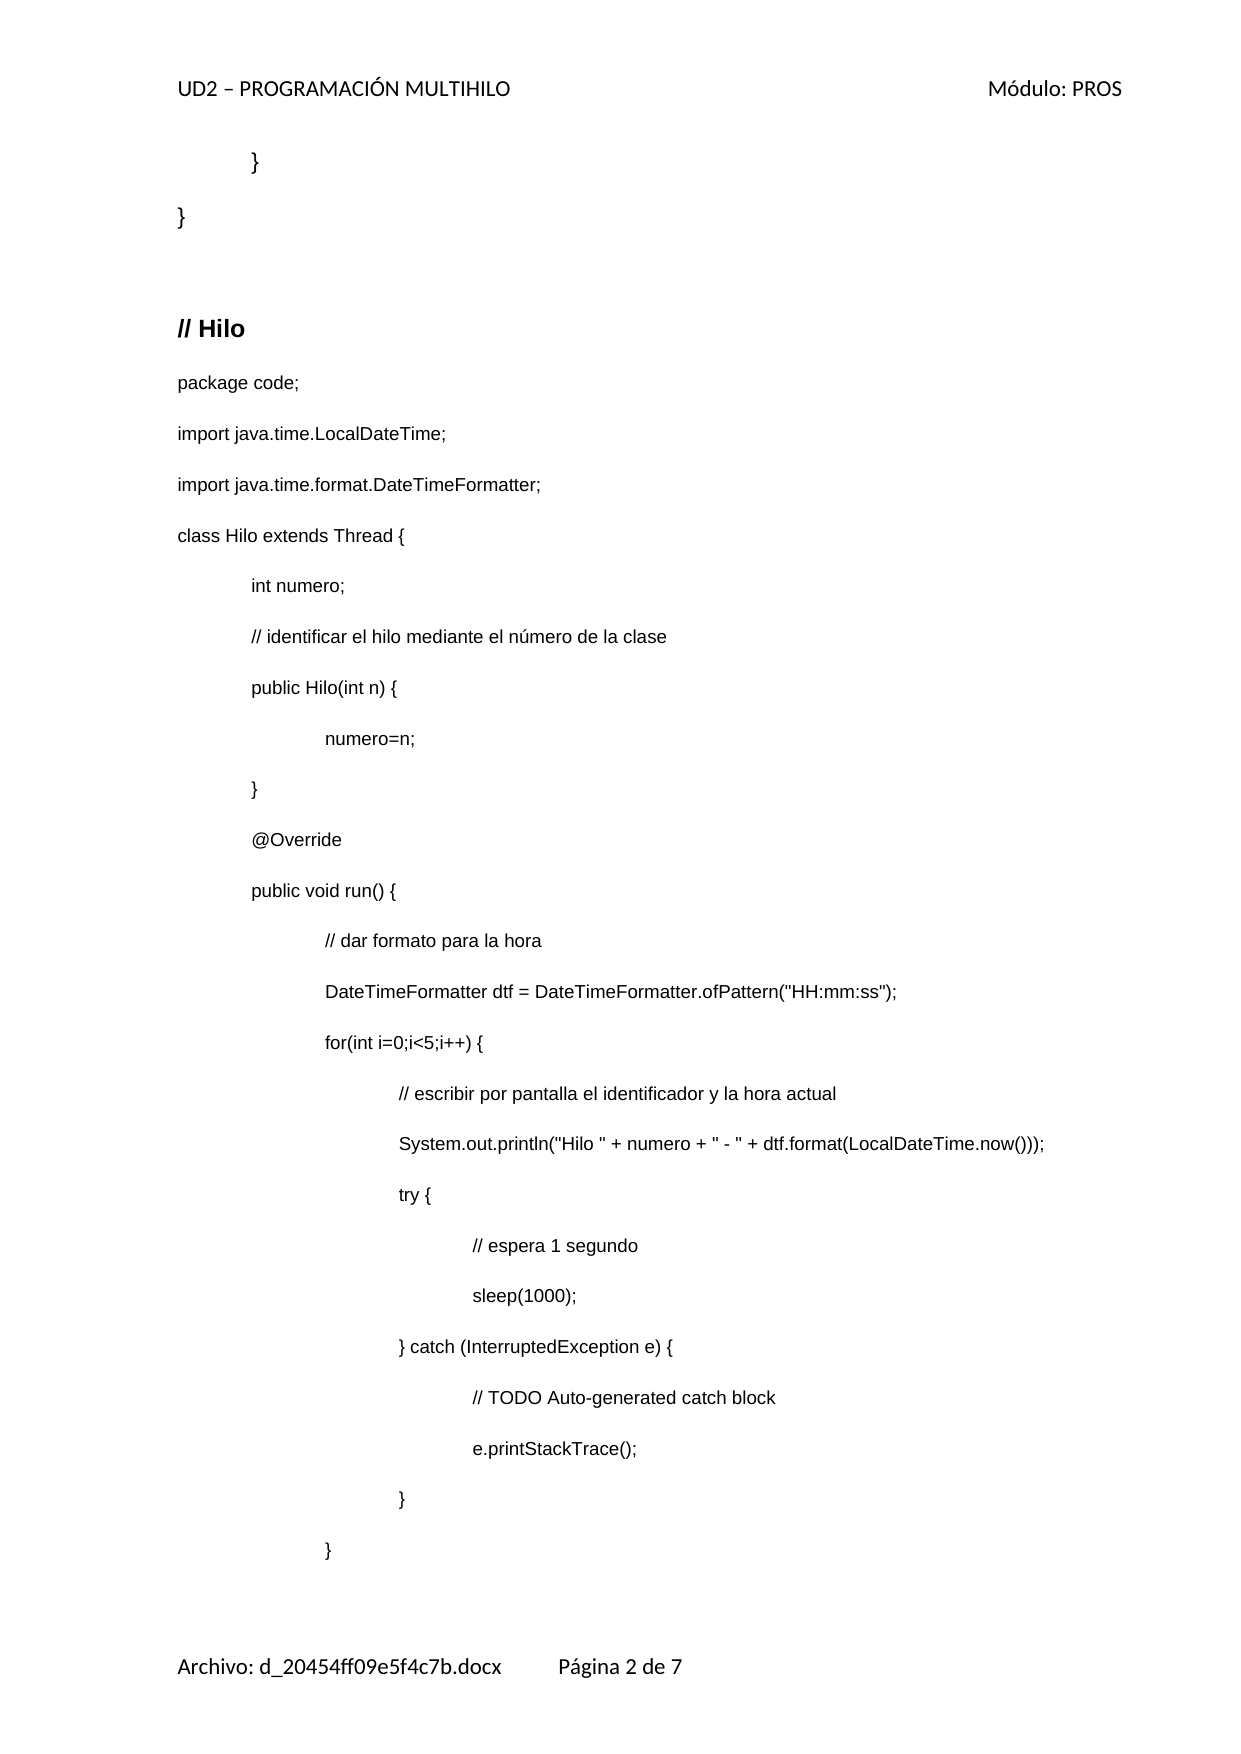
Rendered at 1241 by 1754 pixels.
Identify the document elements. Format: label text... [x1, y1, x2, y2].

text // identificar el hilo mediante el número de la clase [177, 626, 1122, 647]
text class Hilo extends Thread { [177, 524, 1122, 546]
text // escribir por pantalla el identificador y la hora actual [177, 1082, 1122, 1104]
text @Override [177, 829, 1122, 850]
text } [177, 1488, 1122, 1510]
text } [177, 1539, 1122, 1561]
text import java.time.format.DateTimeFormatter; [177, 474, 1122, 495]
text public Hilo(int n) { [177, 677, 1122, 698]
text // espera 1 segundo [177, 1234, 1122, 1256]
text } catch (InterruptedException e) { [177, 1336, 1122, 1358]
text package code; [177, 372, 1122, 394]
text } [177, 778, 1122, 799]
text e.printStackTrace(); [177, 1437, 1122, 1459]
text for(int i=0;i<5;i++) { [177, 1032, 1122, 1053]
text numero=n; [177, 727, 1122, 749]
text // Hilo [177, 314, 1122, 343]
text // dar formato para la hora [177, 930, 1122, 952]
text sleep(1000); [177, 1285, 1122, 1307]
text // TODO Auto-generated catch block [177, 1387, 1122, 1408]
text public void run() { [177, 879, 1122, 901]
text System.out.println("Hilo " + numero + " - " + dtf.format(LocalDateTime.now())); [177, 1133, 1122, 1155]
text try { [177, 1184, 1122, 1205]
text } [177, 148, 1019, 174]
text DateTimeFormatter dtf = DateTimeFormatter.ofPattern("HH:mm:ss"); [177, 981, 1122, 1002]
text import java.time.LocalDateTime; [177, 423, 1122, 444]
text int numero; [177, 575, 1122, 597]
text } [177, 203, 1019, 229]
